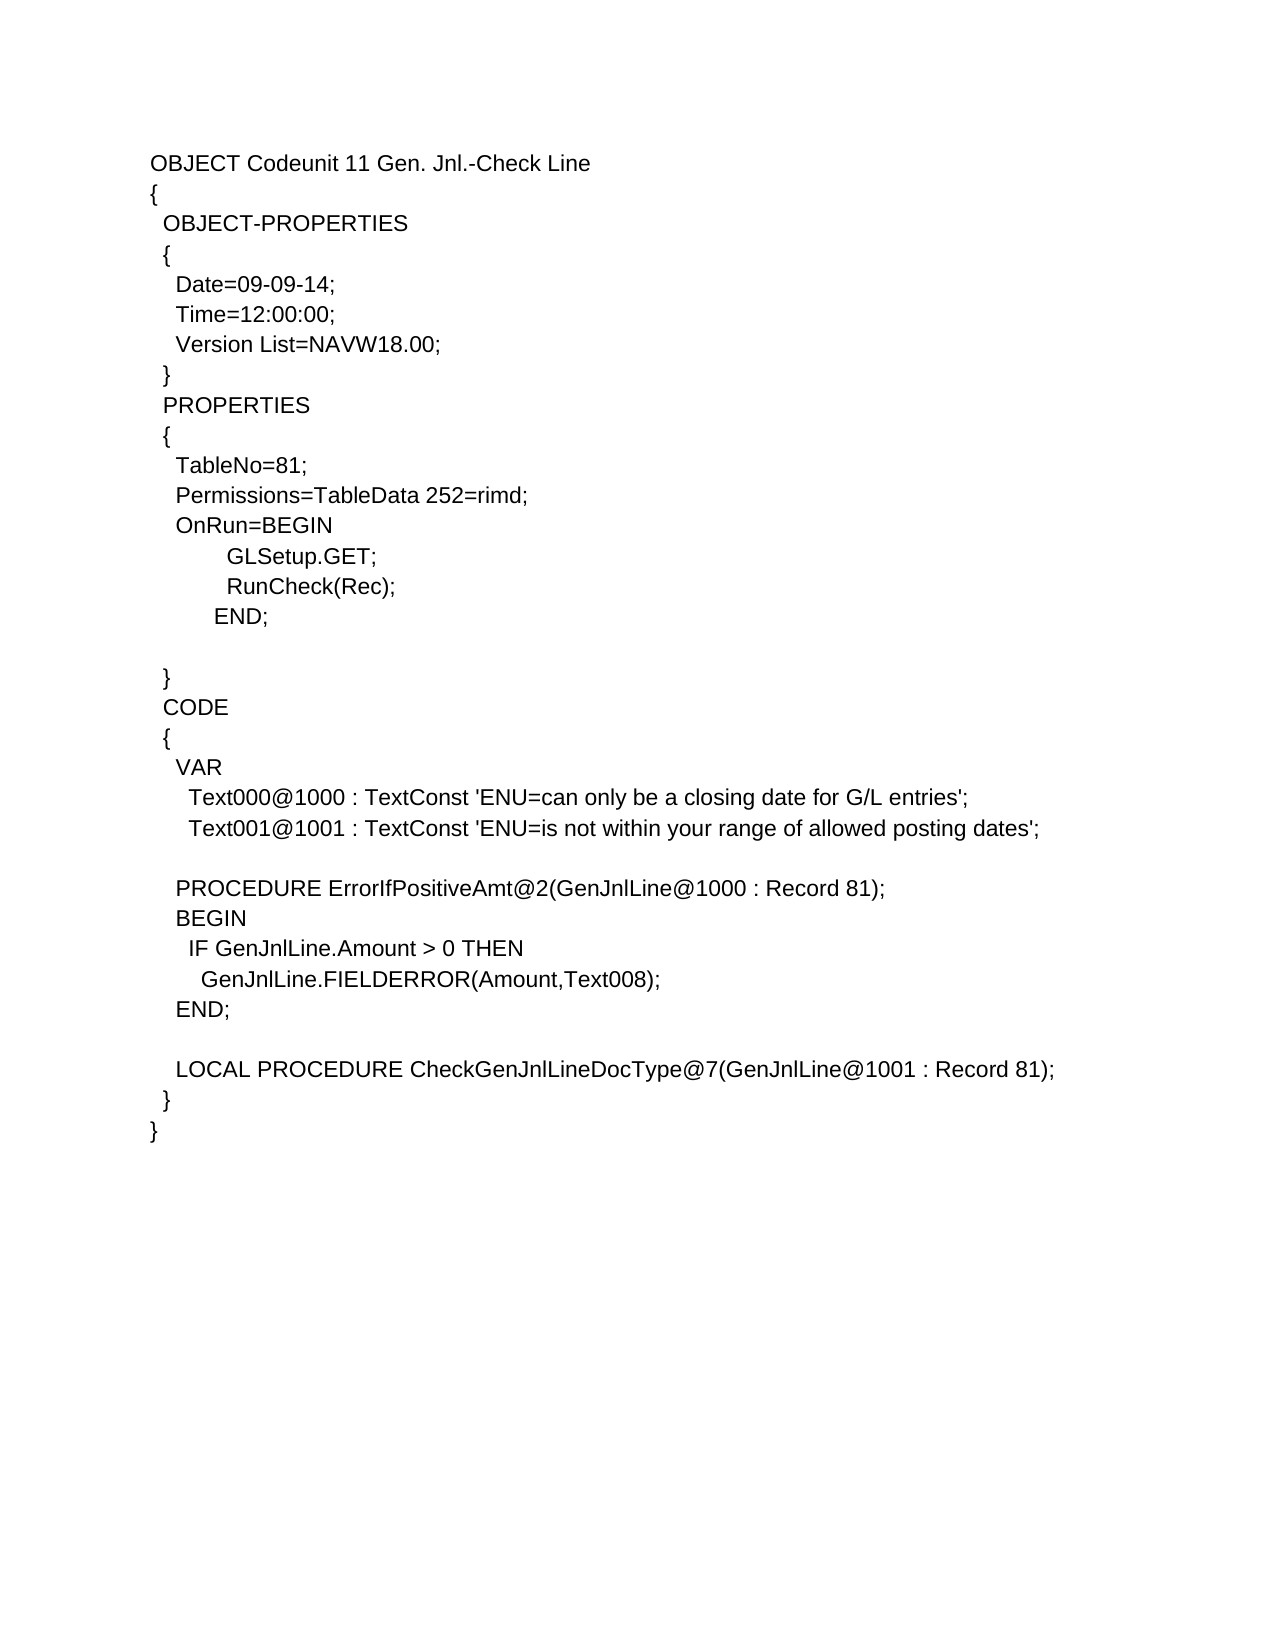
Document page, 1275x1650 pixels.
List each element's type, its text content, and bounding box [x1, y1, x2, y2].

text GenJnlLine.FIELDERROR(Amount,Text008); [150, 966, 1125, 992]
text Version List=NAVW18.00; [150, 331, 1125, 358]
text } [150, 1117, 1125, 1143]
text { [150, 724, 1125, 750]
text IF GenJnlLine.Amount > 0 THEN [150, 935, 1125, 962]
text { [150, 180, 1125, 207]
text Permissions=TableData 252=rimd; [150, 482, 1125, 509]
text OBJECT Codeunit 11 Gen. Jnl.-Check Line [150, 150, 1125, 176]
text GLSetup.GET; [150, 543, 1125, 569]
text } [150, 663, 1125, 690]
text OnRun=BEGIN [150, 512, 1125, 539]
text BEGIN [150, 905, 1125, 932]
text RunCheck(Rec); [150, 573, 1125, 599]
text Time=12:00:00; [150, 301, 1125, 327]
text } [150, 1086, 1125, 1113]
text PROPERTIES [150, 392, 1125, 418]
text { [150, 422, 1125, 448]
text Text001@1001 : TextConst 'ENU=is not within your range of allowed posting dates'; [150, 814, 1125, 841]
text { [150, 241, 1125, 267]
text OBJECT-PROPERTIES [150, 210, 1125, 237]
text END; [150, 603, 1125, 629]
text VAR [150, 754, 1125, 781]
text CODE [150, 694, 1125, 720]
text LOCAL PROCEDURE CheckGenJnlLineDocType@7(GenJnlLine@1001 : Record 81); [150, 1056, 1125, 1083]
text TableNo=81; [150, 452, 1125, 478]
text } [150, 361, 1125, 388]
text END; [150, 996, 1125, 1022]
text Date=09-09-14; [150, 271, 1125, 297]
text Text000@1000 : TextConst 'ENU=can only be a closing date for G/L entries'; [150, 784, 1125, 811]
text PROCEDURE ErrorIfPositiveAmt@2(GenJnlLine@1000 : Record 81); [150, 875, 1125, 901]
